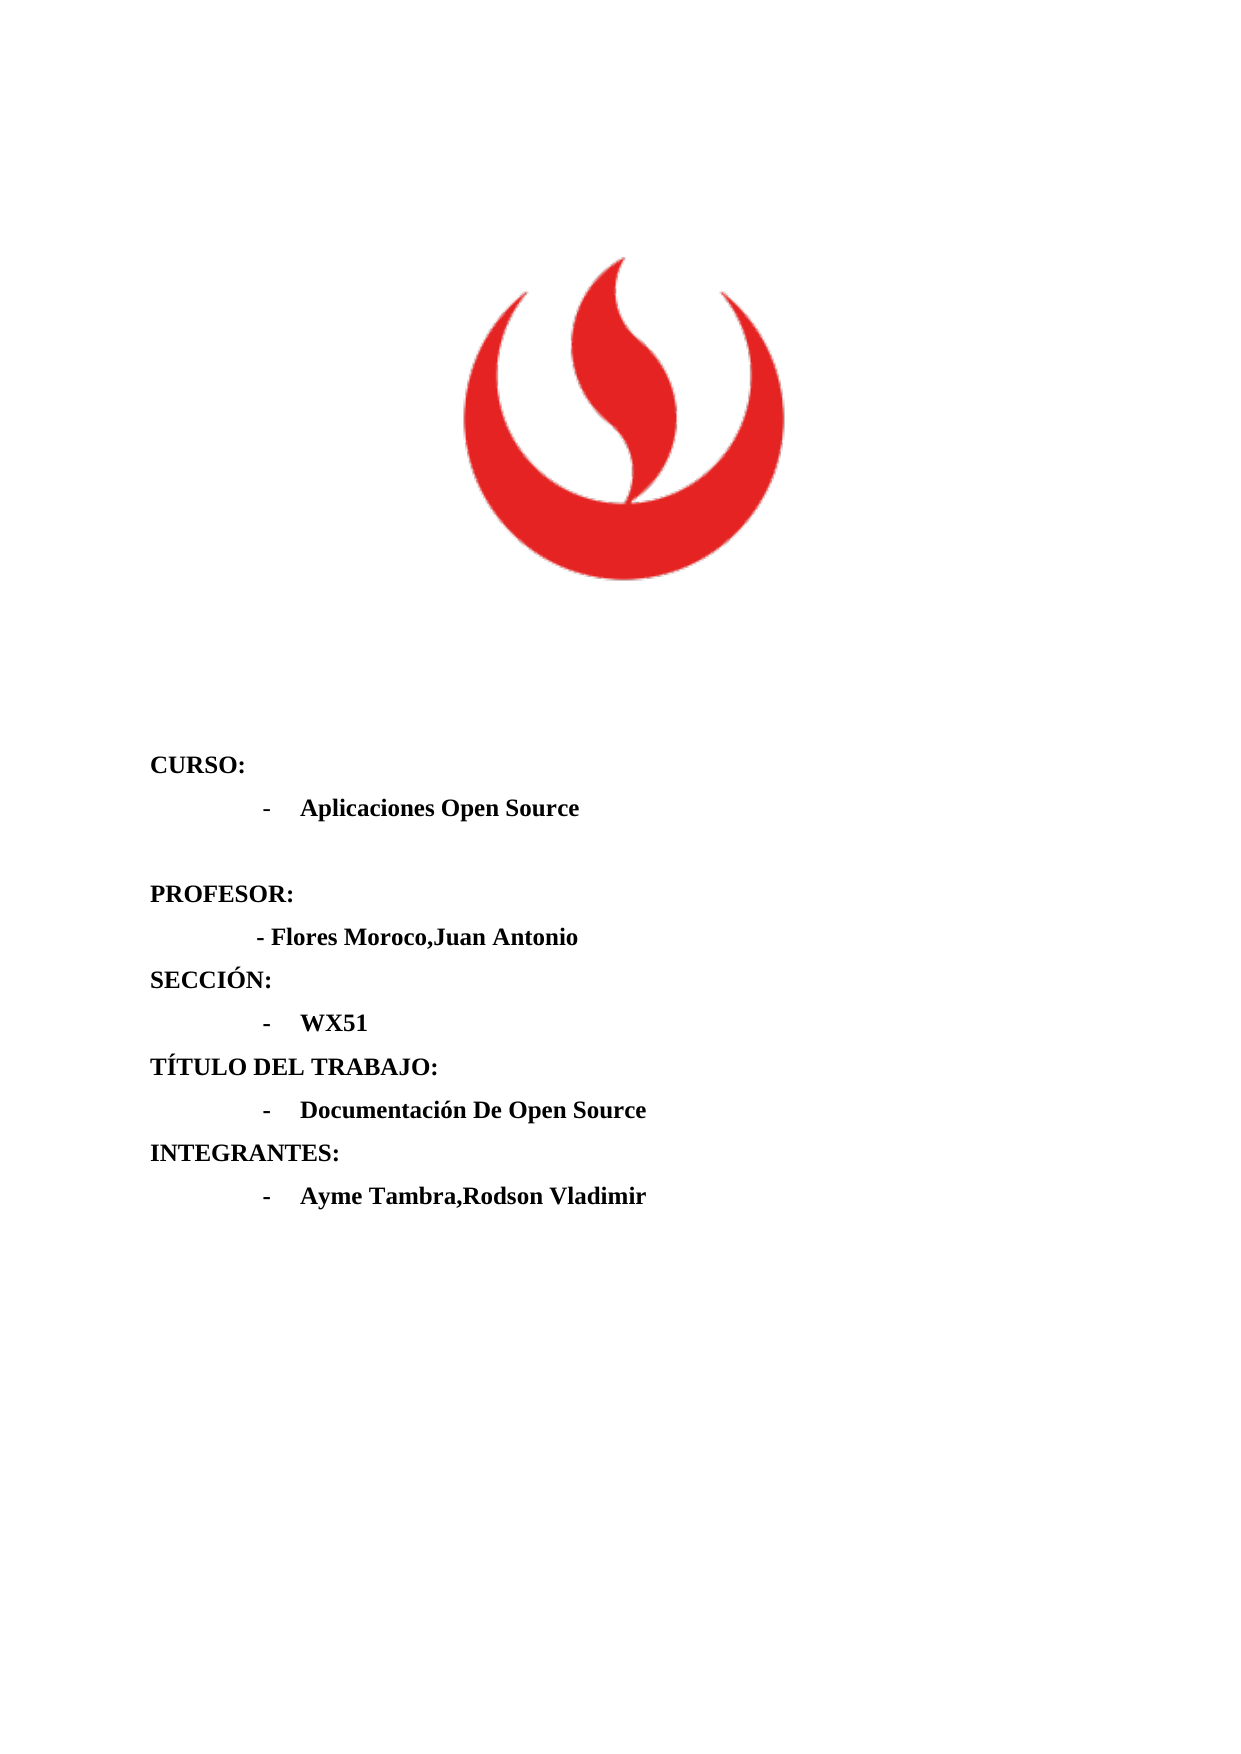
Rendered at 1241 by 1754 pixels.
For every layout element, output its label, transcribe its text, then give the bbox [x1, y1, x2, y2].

text - Documentación De Open Source [262, 1095, 1090, 1123]
text CURSO: [150, 750, 1090, 778]
text SECCIÓN: [150, 965, 1090, 994]
text - Flores Moroco,Juan Antonio [225, 922, 1090, 951]
text PROFESOR: [150, 879, 1090, 908]
text - WX51 [262, 1008, 1090, 1037]
text INTEGRANTES: [150, 1138, 1090, 1167]
text - Aplicaciones Open Source [262, 793, 1090, 822]
list Ayme Tambra,Rodson Vladimir [262, 1181, 1090, 1210]
text TÍTULO DEL TRABAJO: [150, 1052, 1090, 1080]
picture [355, 150, 892, 693]
